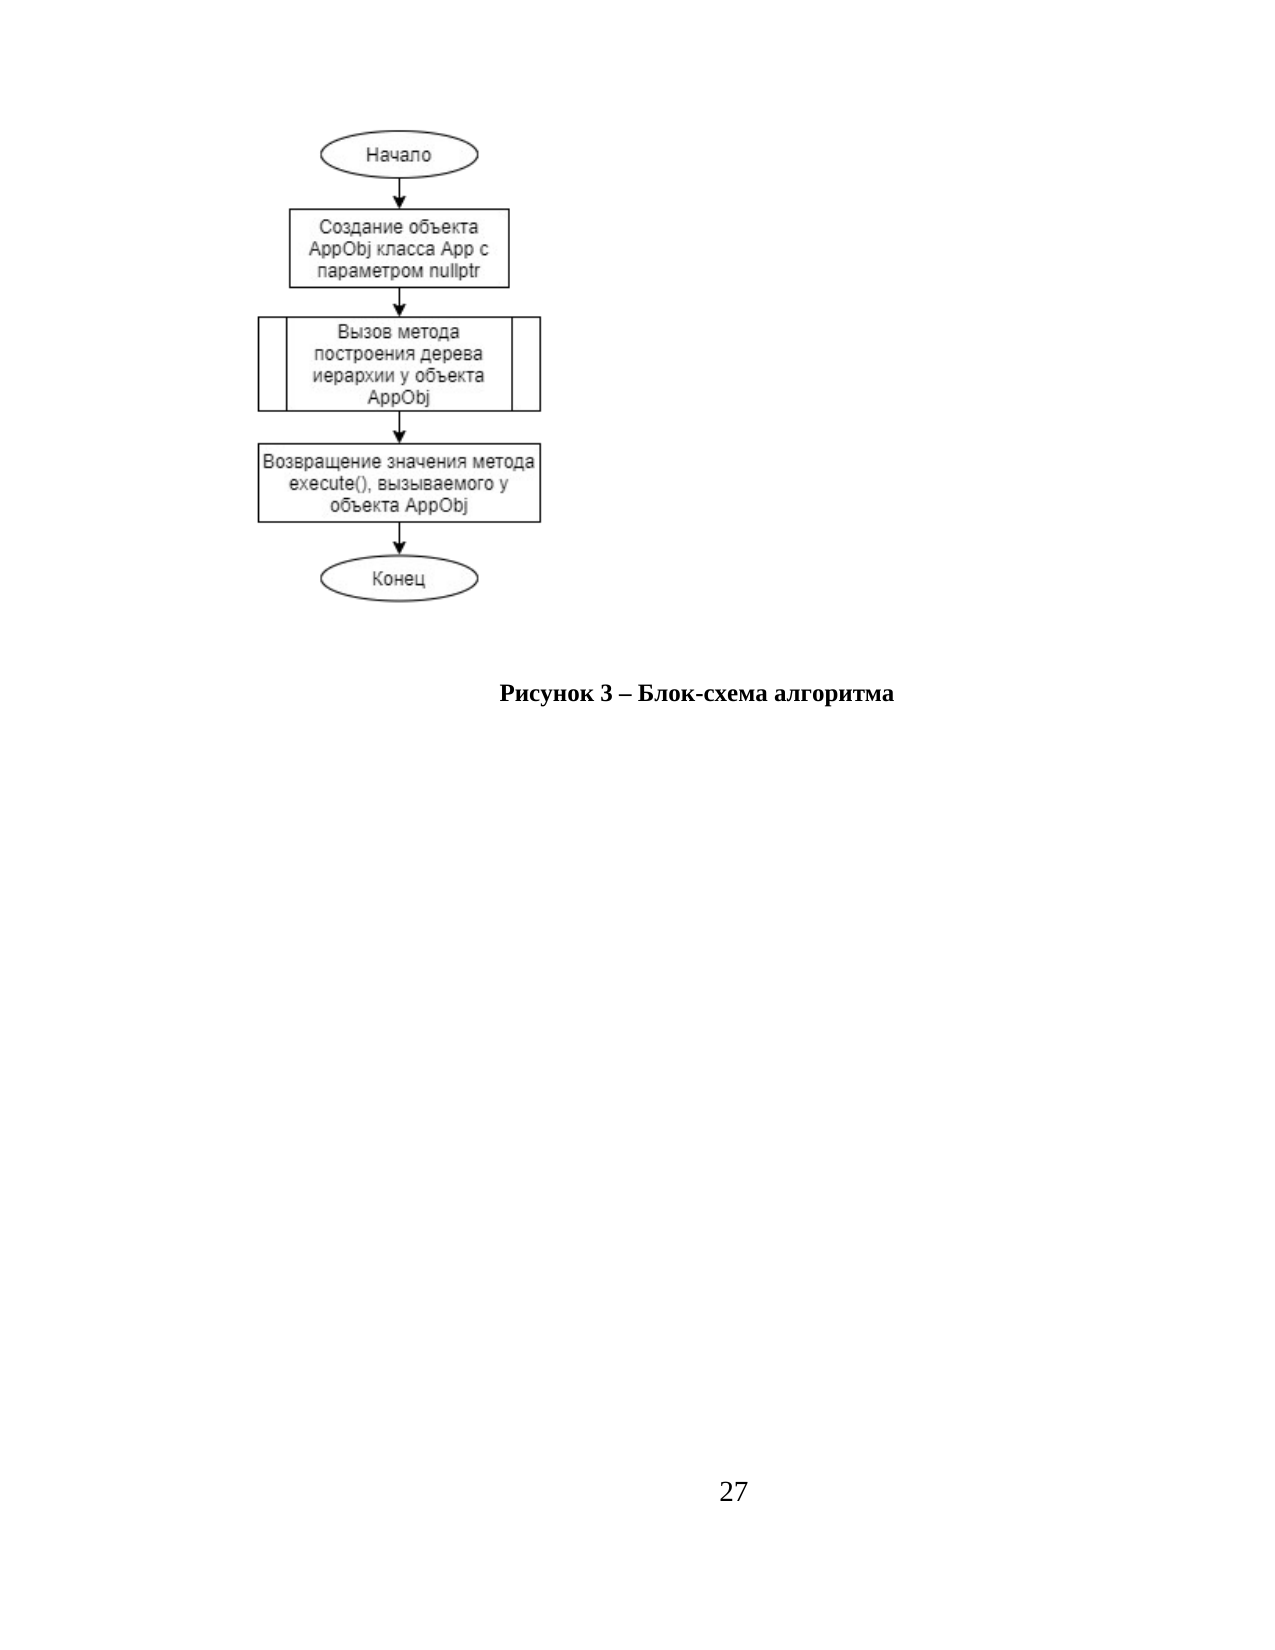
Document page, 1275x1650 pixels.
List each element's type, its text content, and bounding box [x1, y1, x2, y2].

picture [197, 118, 1197, 664]
text Рисунок 3 – Блок-схема алгоритма [250, 678, 1143, 706]
